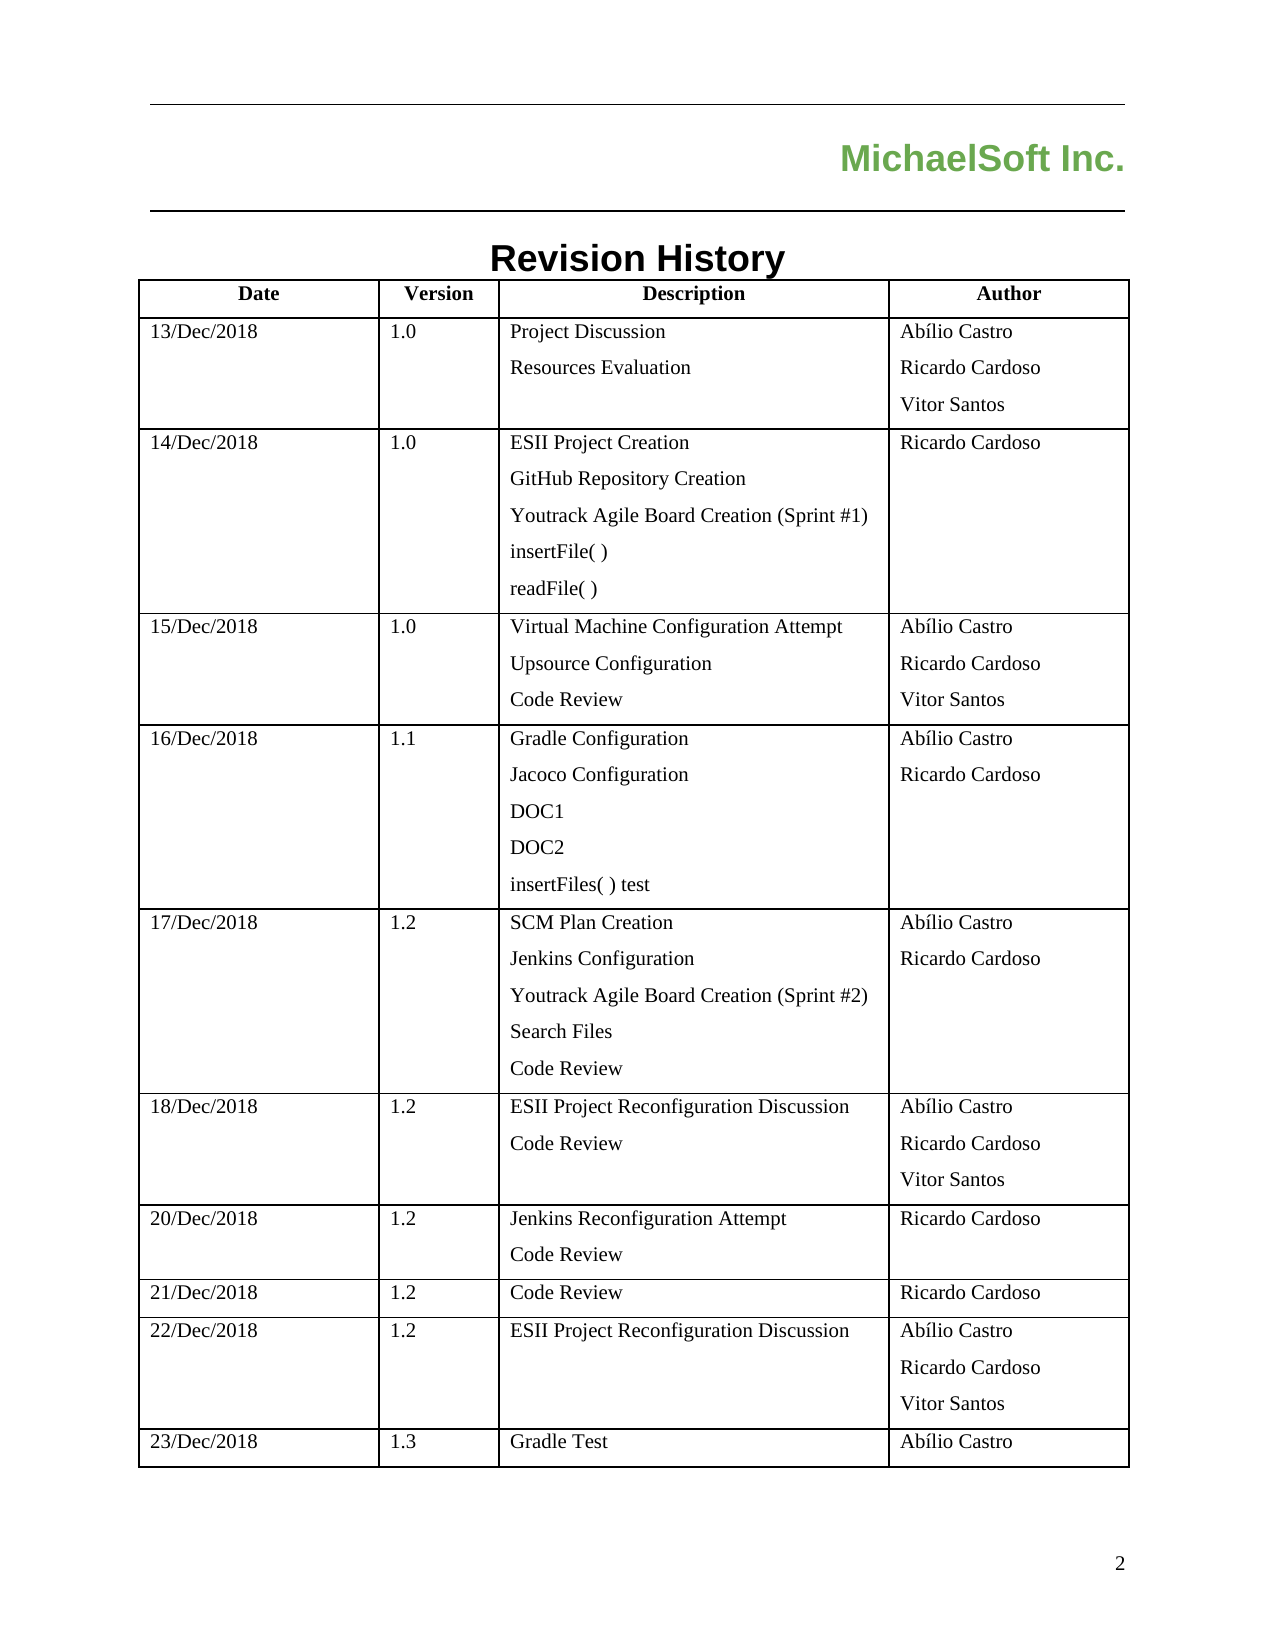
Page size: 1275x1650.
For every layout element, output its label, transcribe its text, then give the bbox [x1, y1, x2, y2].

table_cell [890, 1318, 1128, 1428]
table_cell 15/Dec/2018 [140, 614, 378, 724]
table_header Description [500, 281, 888, 317]
table_cell 14/Dec/2018 [140, 430, 378, 613]
table_header Version [380, 281, 498, 317]
table_cell 23/Dec/2018 [140, 1430, 378, 1466]
table_cell Ricardo Cardoso [890, 430, 1128, 613]
table_cell 1.0 [380, 614, 498, 724]
table_cell Abílio Castro Ricardo Cardoso [890, 910, 1128, 1093]
table_cell 1.3 [380, 1430, 498, 1466]
table_cell 13/Dec/2018 [140, 319, 378, 428]
table_cell Project Discussion Resources Evaluation [500, 319, 888, 428]
table_cell 22/Dec/2018 [140, 1318, 378, 1428]
table_cell Abílio Castro [890, 1430, 1128, 1466]
table_cell Virtual Machine Configuration Attempt Upsource Configuration Code Review [500, 614, 888, 724]
table_cell 18/Dec/2018 [140, 1094, 378, 1204]
table_cell 21/Dec/2018 [140, 1280, 378, 1317]
table_cell ESII Project Reconfiguration Discussion [500, 1318, 888, 1428]
table_cell SCM Plan Creation Jenkins Configuration Youtrack Agile Board Creation (Sprint #2) Search Files Code Review [500, 910, 888, 1093]
table_cell Code Review [500, 1280, 888, 1317]
table_cell 1.2 [380, 1206, 498, 1278]
table_cell 1.2 [380, 1094, 498, 1204]
table_cell Gradle Configuration Jacoco Configuration DOC1 DOC2 insertFiles( ) test [500, 726, 888, 908]
table_cell 1.1 [380, 726, 498, 908]
table_cell 1.2 [380, 1318, 498, 1428]
table_cell Abílio Castro Ricardo Cardoso [890, 726, 1128, 908]
table_cell 16/Dec/2018 [140, 726, 378, 908]
table_cell 1.0 [380, 430, 498, 613]
table_cell 1.0 [380, 319, 498, 428]
table_cell 1.2 [380, 910, 498, 1093]
title Revision History [150, 236, 1125, 279]
table_cell Abílio Castro Ricardo Cardoso Vitor Santos [890, 1094, 1128, 1204]
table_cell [500, 1430, 888, 1466]
table_cell Abílio Castro Ricardo Cardoso Vitor Santos [890, 319, 1128, 428]
table_cell ESII Project Creation GitHub Repository Creation Youtrack Agile Board Creation (Sprint #1) insertFile( ) readFile( ) [500, 430, 888, 613]
table_cell 20/Dec/2018 [140, 1206, 378, 1278]
table_cell ESII Project Reconfiguration Discussion Code Review [500, 1094, 888, 1204]
table_cell 17/Dec/2018 [140, 910, 378, 1093]
table_cell Jenkins Reconfiguration Attempt Code Review [500, 1206, 888, 1278]
table_cell Abílio Castro Ricardo Cardoso Vitor Santos [890, 614, 1128, 724]
table_cell Ricardo Cardoso [890, 1206, 1128, 1278]
table_cell 1.2 [380, 1280, 498, 1317]
table_cell Ricardo Cardoso [890, 1280, 1128, 1317]
table_header Date [140, 281, 378, 317]
table_header Author [890, 281, 1128, 317]
